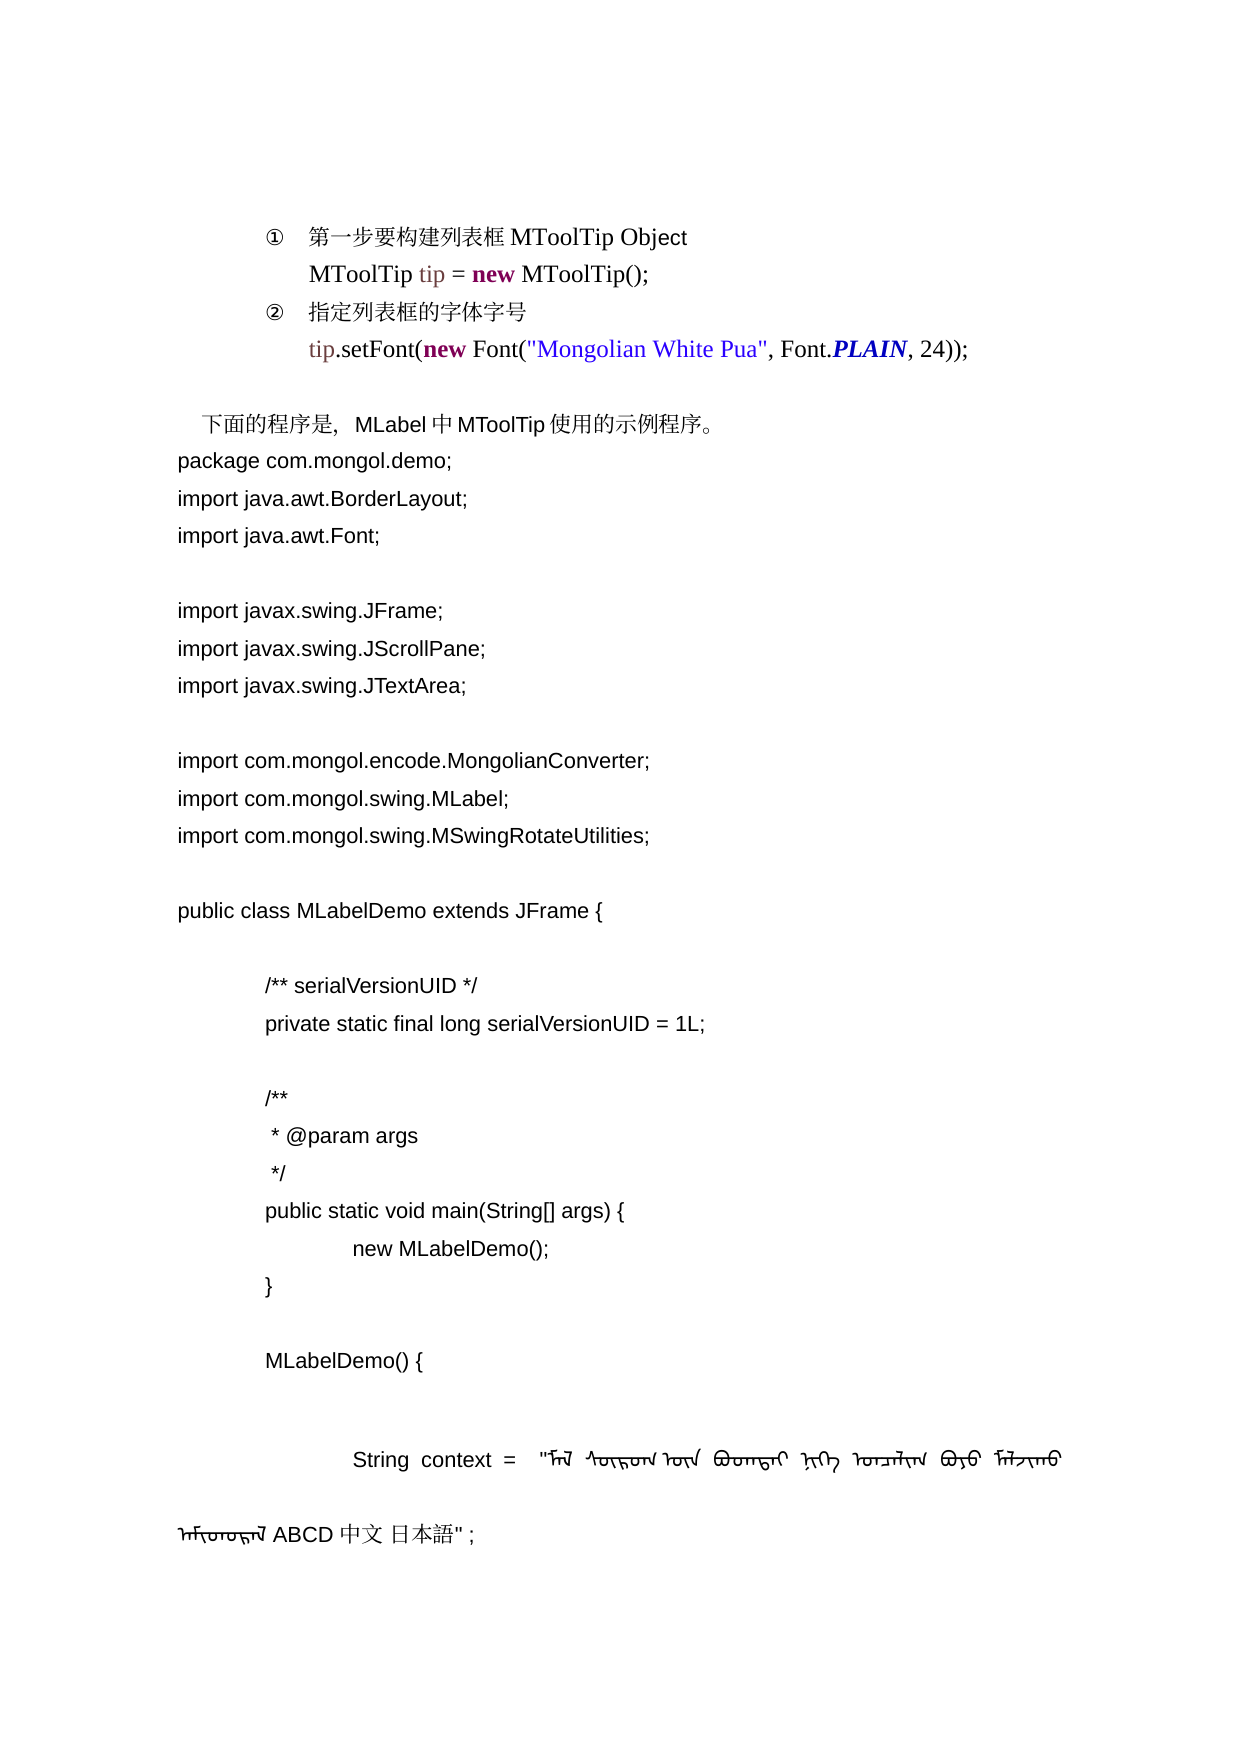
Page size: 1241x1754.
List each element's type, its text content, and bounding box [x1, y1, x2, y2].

text /** [177, 1079, 1063, 1117]
list 第一步要构建列表框MToolTip Object [265, 217, 1063, 254]
text import com.mongol.swing.MLabel; [177, 779, 1063, 817]
text import java.awt.Font; [177, 517, 1063, 554]
text private static final long serialVersionUID = 1L; [177, 1004, 1063, 1042]
list MToolTip tip = new MToolTip(); [308, 254, 1063, 292]
text import com.mongol.swing.MSwingRotateUtilities; [177, 817, 1063, 854]
list tip.setFont(new Font("Mongolian White Pua", Font.PLAIN, 24)); [308, 329, 1063, 367]
text MLabelDemo() { [177, 1342, 1063, 1379]
text } [177, 1267, 1063, 1304]
text */ [177, 1154, 1063, 1192]
text import javax.swing.JTextArea; [177, 667, 1063, 704]
text import javax.swing.JScrollPane; [177, 629, 1063, 667]
text 下面的程序是，MLabel中MToolTip使用的示例程序。 [177, 404, 1063, 442]
text import javax.swing.JFrame; [177, 592, 1063, 629]
text new MLabelDemo(); [177, 1229, 1063, 1267]
text * @param args [177, 1117, 1063, 1154]
text package com.mongol.demo; [177, 442, 1063, 479]
text import com.mongol.encode.MongolianConverter; [177, 742, 1063, 779]
text public class MLabelDemo extends JFrame { [177, 892, 1063, 929]
text public static void main(String[] args) { [177, 1192, 1063, 1229]
list 指定列表框的字体字号 [265, 292, 1063, 329]
text /** serialVersionUID */ [177, 967, 1063, 1004]
text String context = "ᠮᠠᠯ ᠰᠦᠷᠦᠭ ᠦᠨ ᠪᠣᠳᠠᠲᠠᠢ ᠨᠢᠭᠡ ᠣᠨᠴᠠᠯᠢᠭ ᠪᠣᠶᠣ ᠮᠠᠯᠵᠢᠬᠤ ᠠᠮᠢᠳᠤᠷᠠᠯ ABCD 中文 日本語" ; [177, 1417, 1063, 1567]
text import java.awt.BorderLayout; [177, 479, 1063, 517]
